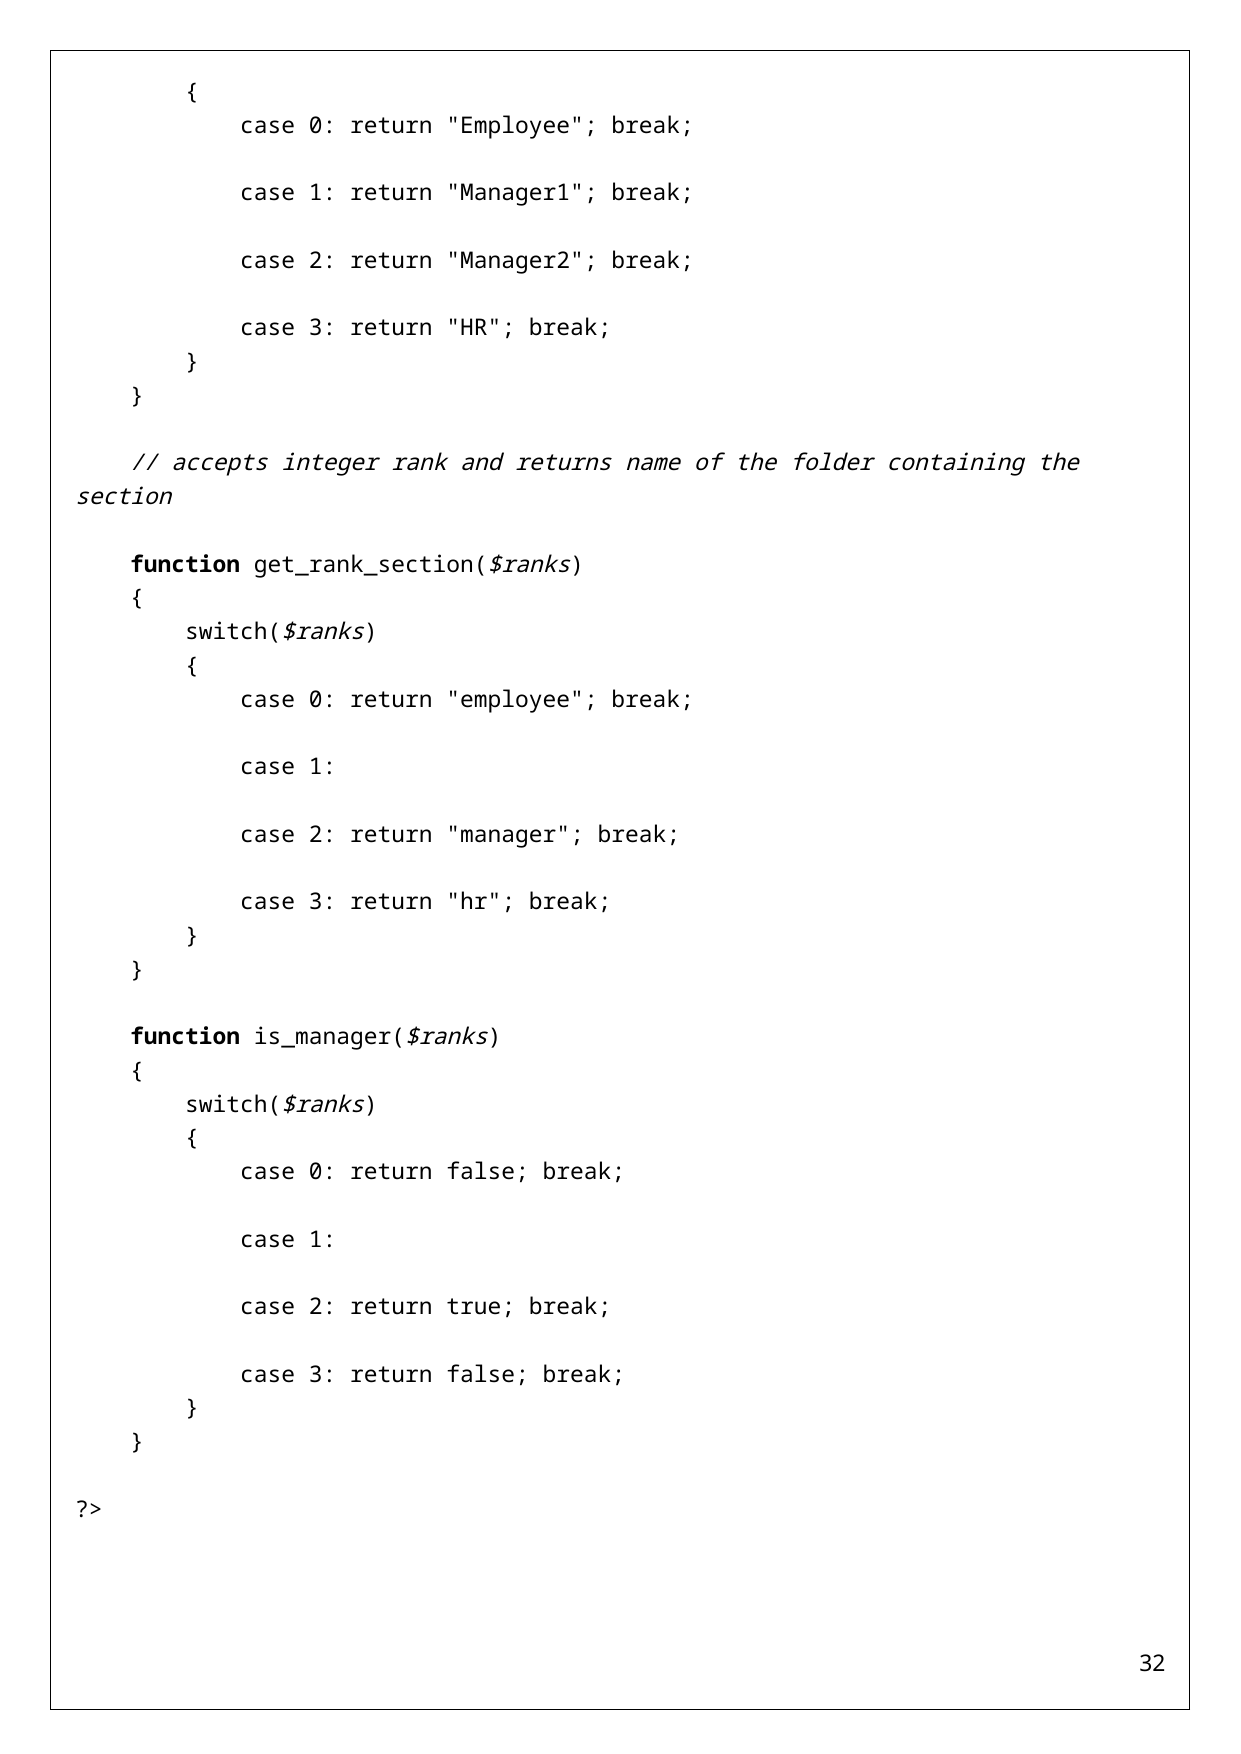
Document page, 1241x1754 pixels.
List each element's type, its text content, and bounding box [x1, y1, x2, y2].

text { [75, 649, 1165, 680]
text { [75, 1054, 1165, 1085]
text case 3: return false; break; [75, 1357, 1165, 1389]
text function get_rank_section($ranks) [75, 547, 1165, 579]
text { [75, 1121, 1165, 1152]
text ?> [75, 1492, 1165, 1524]
text case 0: return "Employee"; break; [75, 109, 1165, 140]
text } [75, 919, 1165, 950]
text } [75, 345, 1165, 376]
text case 1: [75, 1222, 1165, 1254]
text case 2: return "manager"; break; [75, 817, 1165, 849]
text { [75, 75, 1165, 106]
text function is_manager($ranks) [75, 1020, 1165, 1051]
text case 0: return false; break; [75, 1155, 1165, 1186]
text case 0: return "employee"; break; [75, 682, 1165, 714]
text case 3: return "HR"; break; [75, 311, 1165, 342]
text case 3: return "hr"; break; [75, 885, 1165, 916]
text case 2: return "Manager2"; break; [75, 244, 1165, 275]
text { [75, 581, 1165, 612]
text } [75, 379, 1165, 410]
text } [75, 952, 1165, 984]
text } [75, 1391, 1165, 1422]
text switch($ranks) [75, 1087, 1165, 1119]
text switch($ranks) [75, 615, 1165, 646]
text // accepts integer rank and returns name of the folder containing the section [75, 446, 1165, 511]
text } [75, 1425, 1165, 1456]
text case 1: [75, 750, 1165, 781]
text case 1: return "Manager1"; break; [75, 176, 1165, 207]
text case 2: return true; break; [75, 1290, 1165, 1321]
